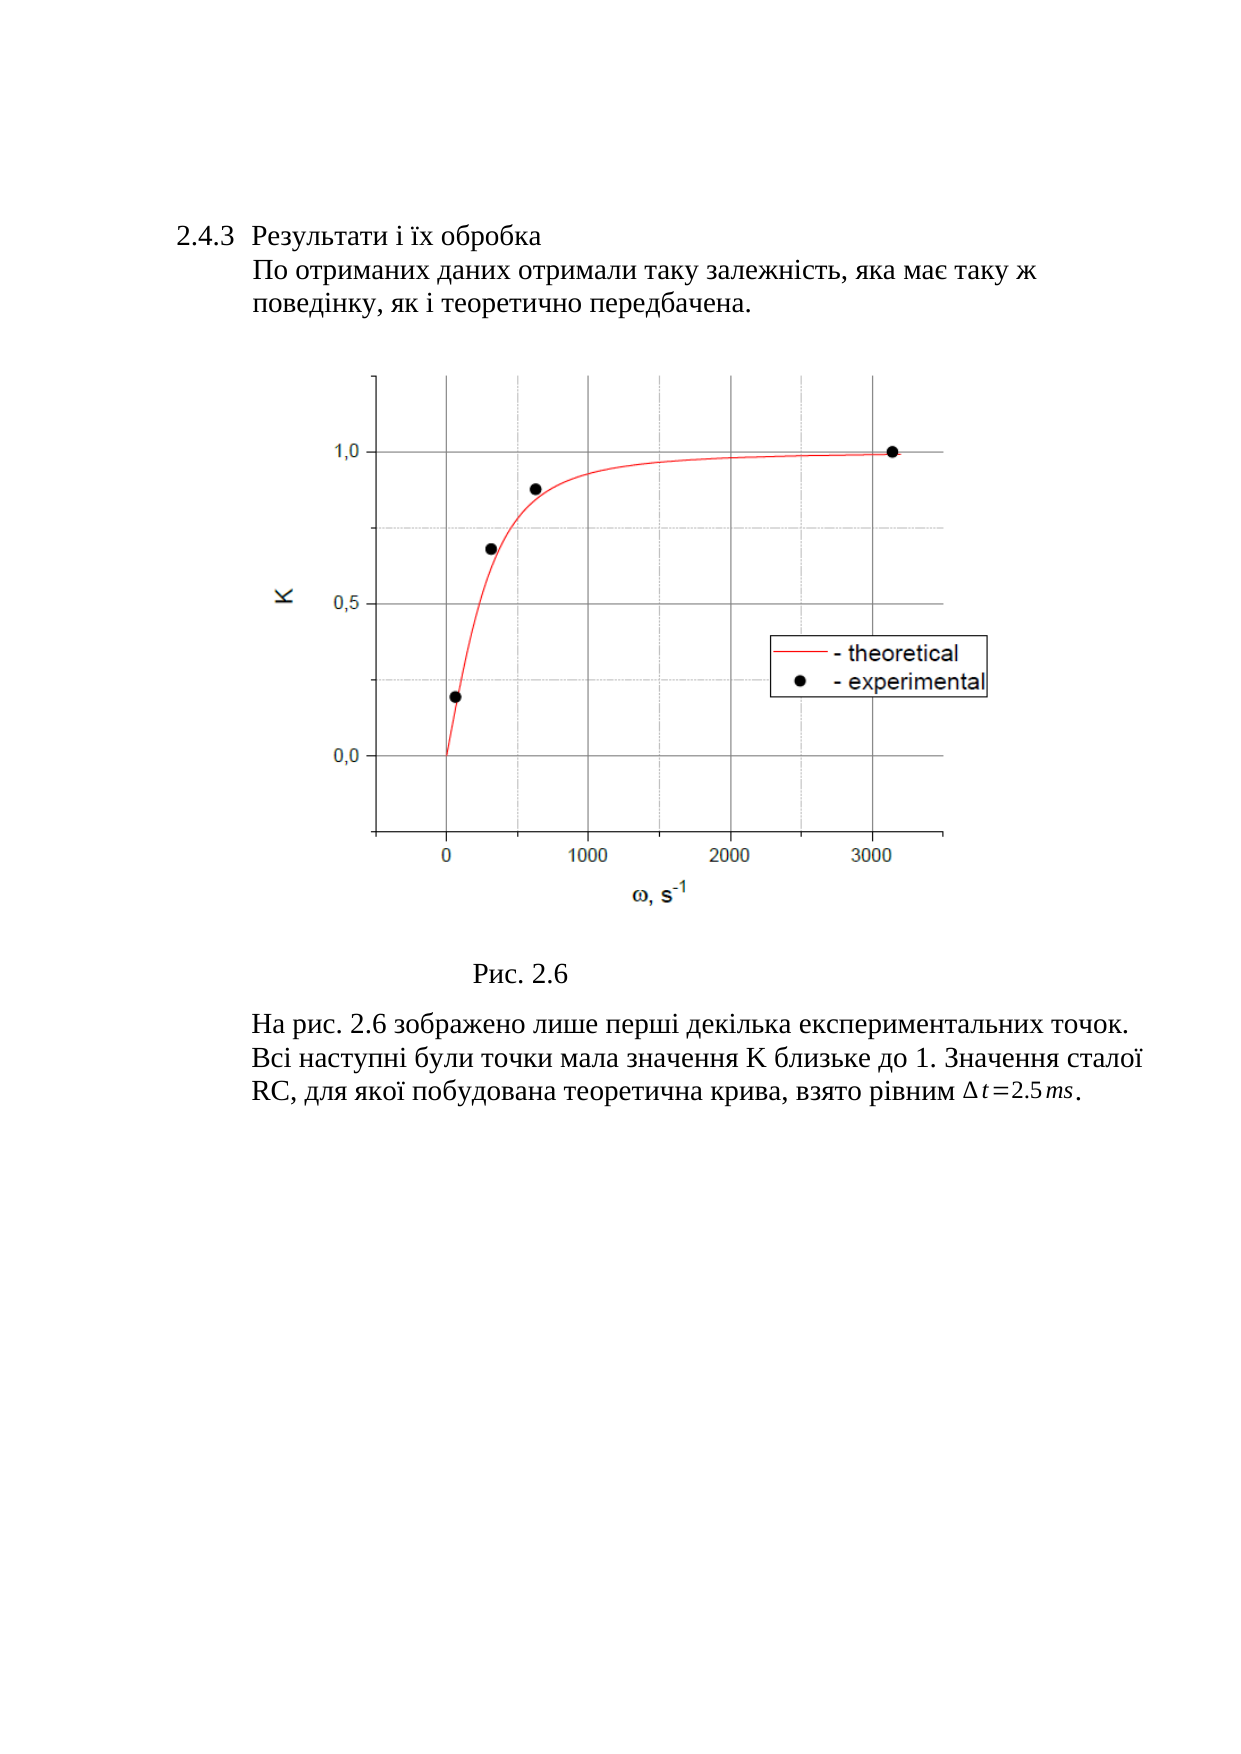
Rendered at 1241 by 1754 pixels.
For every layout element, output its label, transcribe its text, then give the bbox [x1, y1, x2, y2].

text На рис. 2.6 зображено лише перші декілька експериментальних точок. Всі наступні були точки мала значення K близьке до 1. Значення сталої RC, для якої побудована теоретична крива, взято рівним . [251, 1006, 1152, 1107]
list Результати і їх обробка [176, 218, 1152, 252]
text Рис. 2.6 [398, 956, 1152, 990]
list По отриманих даних отримали таку залежність, яка має таку ж поведінку, як і теоретично передбачена. [252, 252, 1152, 319]
picture [252, 319, 1040, 940]
